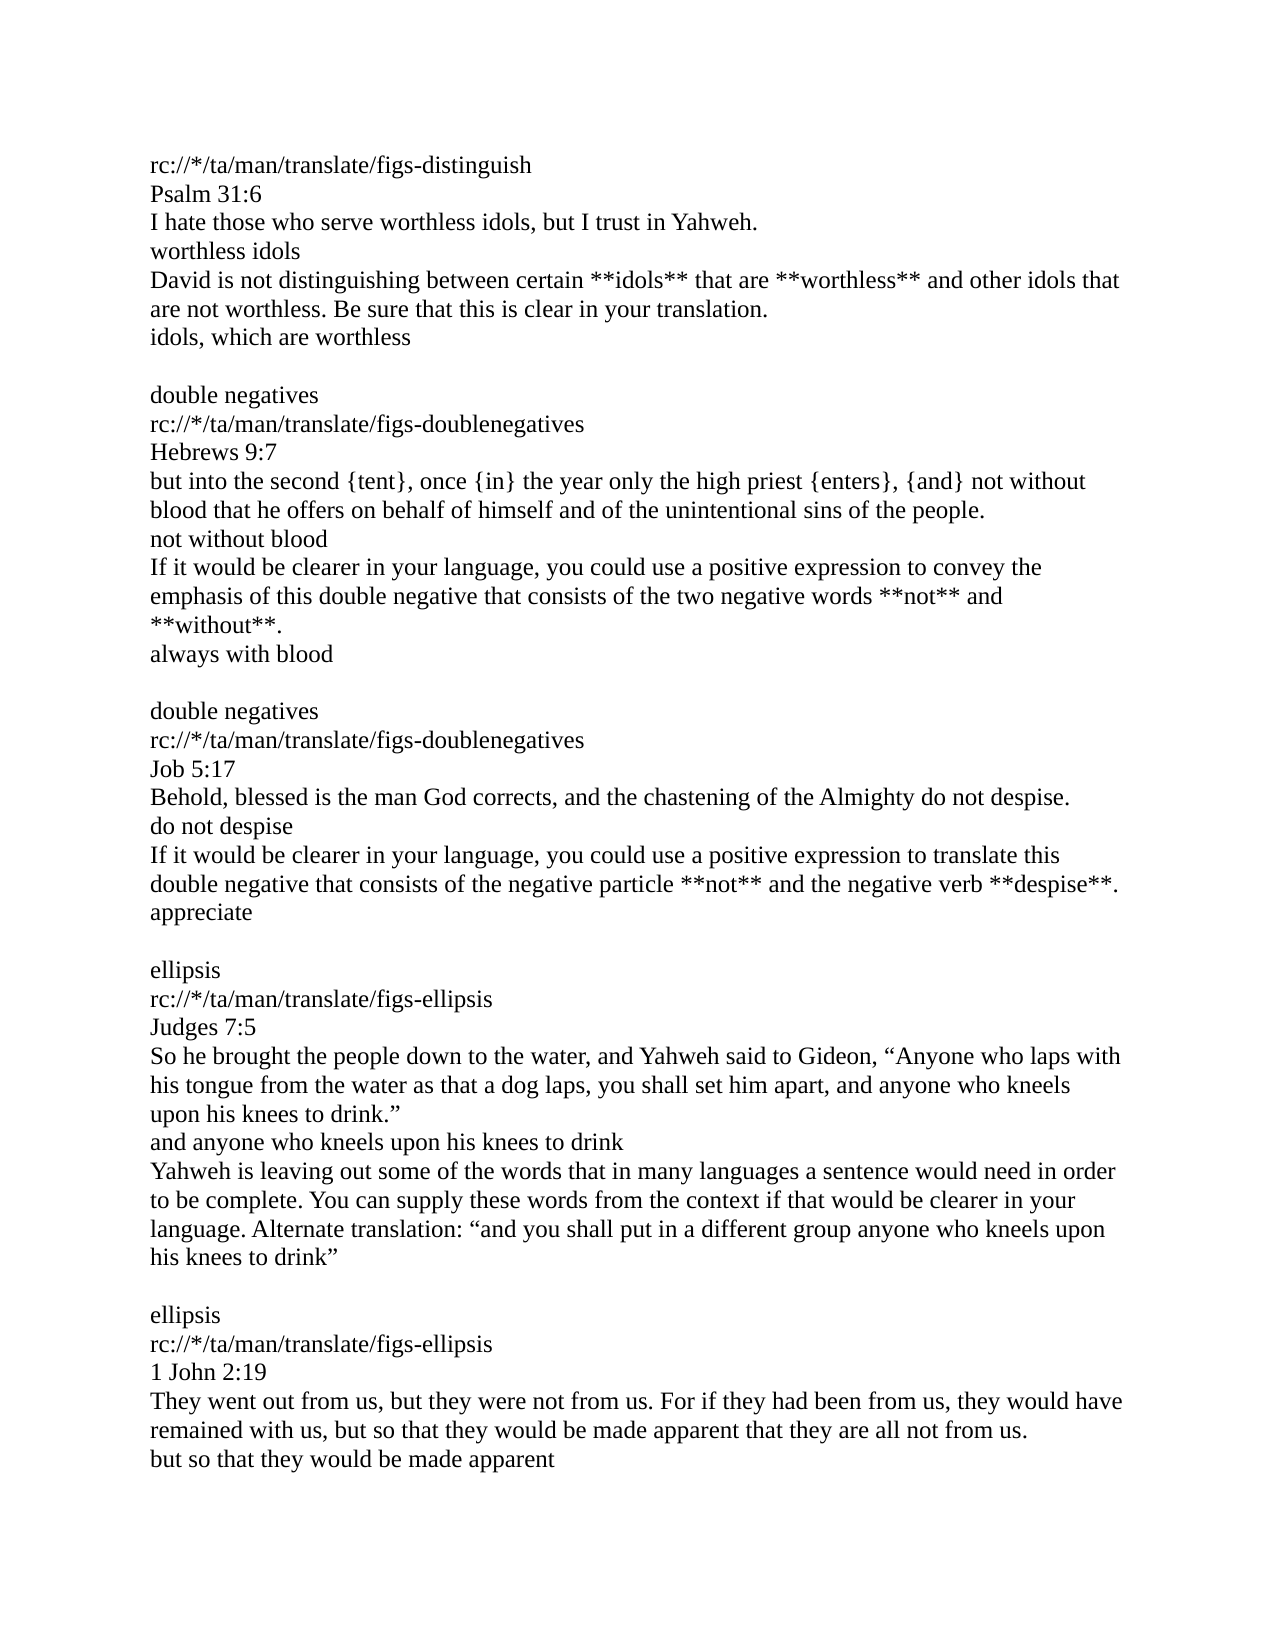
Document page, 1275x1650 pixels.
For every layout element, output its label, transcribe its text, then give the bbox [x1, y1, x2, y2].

text not without blood [150, 524, 1125, 552]
text Judges 7:5 [150, 1012, 1125, 1041]
text idols, which are worthless [150, 322, 1125, 351]
text but into the second {tent}, once {in} the year only the high priest {enters}, {and} not without blood that he offers on behalf of himself and of the unintentional sins of the people. [150, 466, 1125, 524]
text rc://*/ta/man/translate/figs-ellipsis [150, 984, 1125, 1012]
text If it would be clearer in your language, you could use a positive expression to translate this double negative that consists of the negative particle **not** and the negative verb **despise**. [150, 840, 1125, 897]
text worthless idols [150, 236, 1125, 265]
text appreciate [150, 897, 1125, 926]
text but so that they would be made apparent [150, 1444, 1125, 1472]
text 1 John 2:19 [150, 1357, 1125, 1386]
text rc://*/ta/man/translate/figs-ellipsis [150, 1329, 1125, 1357]
text always with blood [150, 639, 1125, 667]
text So he brought the people down to the water, and Yahweh said to Gideon, “Anyone who laps with his tongue from the water as that a dog laps, you shall set him apart, and anyone who kneels upon his knees to drink.” [150, 1041, 1125, 1127]
text Psalm 31:6 [150, 179, 1125, 207]
text rc://*/ta/man/translate/figs-doublenegatives [150, 725, 1125, 754]
text David is not distinguishing between certain **idols** that are **worthless** and other idols that are not worthless. Be sure that this is clear in your translation. [150, 265, 1125, 322]
text I hate those who serve worthless idols, but I trust in Yahweh. [150, 207, 1125, 236]
text Hebrews 9:7 [150, 437, 1125, 466]
text double negatives [150, 696, 1125, 725]
text Yahweh is leaving out some of the words that in many languages a sentence would need in order to be complete. You can supply these words from the context if that would be clearer in your language. Alternate translation: “and you shall put in a different group anyone who kneels upon his knees to drink” [150, 1156, 1125, 1271]
text Job 5:17 [150, 754, 1125, 782]
text ellipsis [150, 955, 1125, 984]
text and anyone who kneels upon his knees to drink [150, 1127, 1125, 1156]
text double negatives [150, 380, 1125, 409]
text Behold, blessed is the man God corrects, and the chastening of the Almighty do not despise. [150, 782, 1125, 811]
text They went out from us, but they were not from us. For if they had been from us, they would have remained with us, but so that they would be made apparent that they are all not from us. [150, 1386, 1125, 1444]
text rc://*/ta/man/translate/figs-distinguish [150, 150, 1125, 179]
text ellipsis [150, 1300, 1125, 1329]
text rc://*/ta/man/translate/figs-doublenegatives [150, 409, 1125, 437]
text If it would be clearer in your language, you could use a positive expression to convey the emphasis of this double negative that consists of the two negative words **not** and **without**. [150, 552, 1125, 639]
text do not despise [150, 811, 1125, 840]
